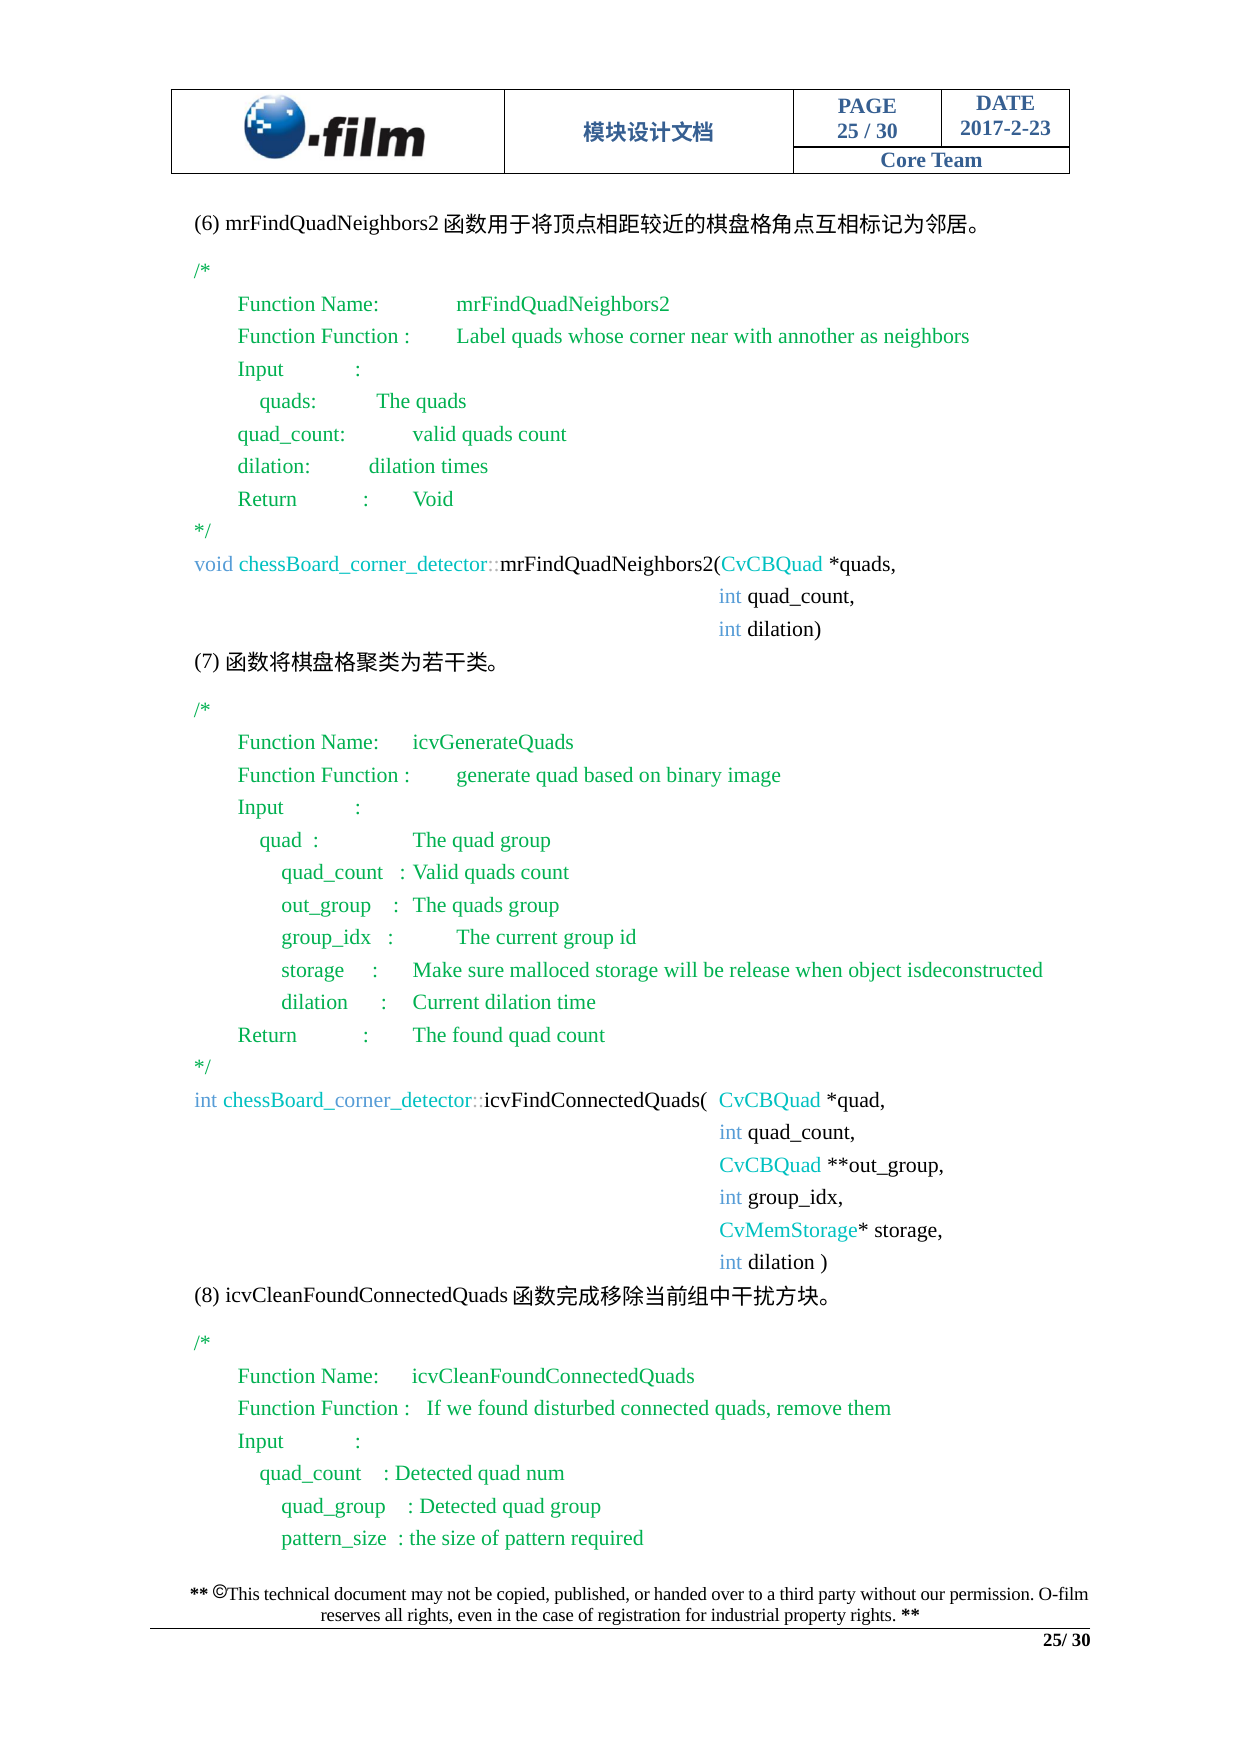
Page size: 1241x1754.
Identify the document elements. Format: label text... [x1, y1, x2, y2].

text (8) icvCleanFoundConnectedQuads函数完成移除当前组中干扰方块。 [150, 1278, 1090, 1311]
text Function Name: icvCleanFoundConnectedQuads [150, 1359, 1090, 1392]
text (7) 函数将棋盘格聚类为若干类。 [150, 645, 1090, 677]
text quad_count : Valid quads count [150, 856, 1090, 888]
text /* [150, 255, 1090, 287]
text dilation : Current dilation time [150, 986, 1090, 1018]
text void chessBoard_corner_detector::mrFindQuadNeighbors2(CvCBQuad *quads, [150, 547, 1090, 580]
text Input : [150, 1424, 1090, 1457]
text pattern_size : the size of pattern required [150, 1522, 1090, 1554]
text Function Function : Label quads whose corner near with annother as neighbors [150, 320, 1090, 352]
text storage : Make sure malloced storage will be release when object isdeconstructed [150, 953, 1090, 986]
text Return : The found quad count [150, 1018, 1090, 1051]
text int group_idx, [150, 1181, 1090, 1213]
text Function Function : If we found disturbed connected quads, remove them [150, 1392, 1090, 1424]
text /* [150, 1327, 1090, 1359]
text int quad_count, [150, 1116, 1090, 1148]
text dilation: dilation times [150, 450, 1090, 482]
text quad_group : Detected quad group [150, 1489, 1090, 1522]
text int dilation ) [150, 1246, 1090, 1278]
text CvMemStorage* storage, [150, 1213, 1090, 1246]
text out_group : The quads group [150, 888, 1090, 921]
text int chessBoard_corner_detector::icvFindConnectedQuads( CvCBQuad *quad, [150, 1083, 1090, 1116]
text Function Name: mrFindQuadNeighbors2 [150, 287, 1090, 320]
text quad : The quad group [150, 823, 1090, 856]
text quad_count: valid quads count [150, 417, 1090, 450]
text */ [150, 1051, 1090, 1083]
text group_idx : The current group id [150, 921, 1090, 953]
text Function Function : generate quad based on binary image [150, 758, 1090, 791]
text Input : [150, 791, 1090, 823]
text /* [150, 693, 1090, 726]
text */ [150, 515, 1090, 547]
text quad_count : Detected quad num [150, 1457, 1090, 1489]
text int dilation) [674, 612, 1090, 645]
text quads: The quads [150, 385, 1090, 417]
text CvCBQuad **out_group, [150, 1148, 1090, 1181]
text int quad_count, [718, 580, 1090, 612]
text Function Name: icvGenerateQuads [150, 726, 1090, 758]
picture [238, 91, 437, 171]
text (6) mrFindQuadNeighbors2函数用于将顶点相距较近的棋盘格角点互相标记为邻居。 [150, 207, 1090, 239]
text Return : Void [150, 482, 1090, 515]
text Input : [150, 352, 1090, 385]
